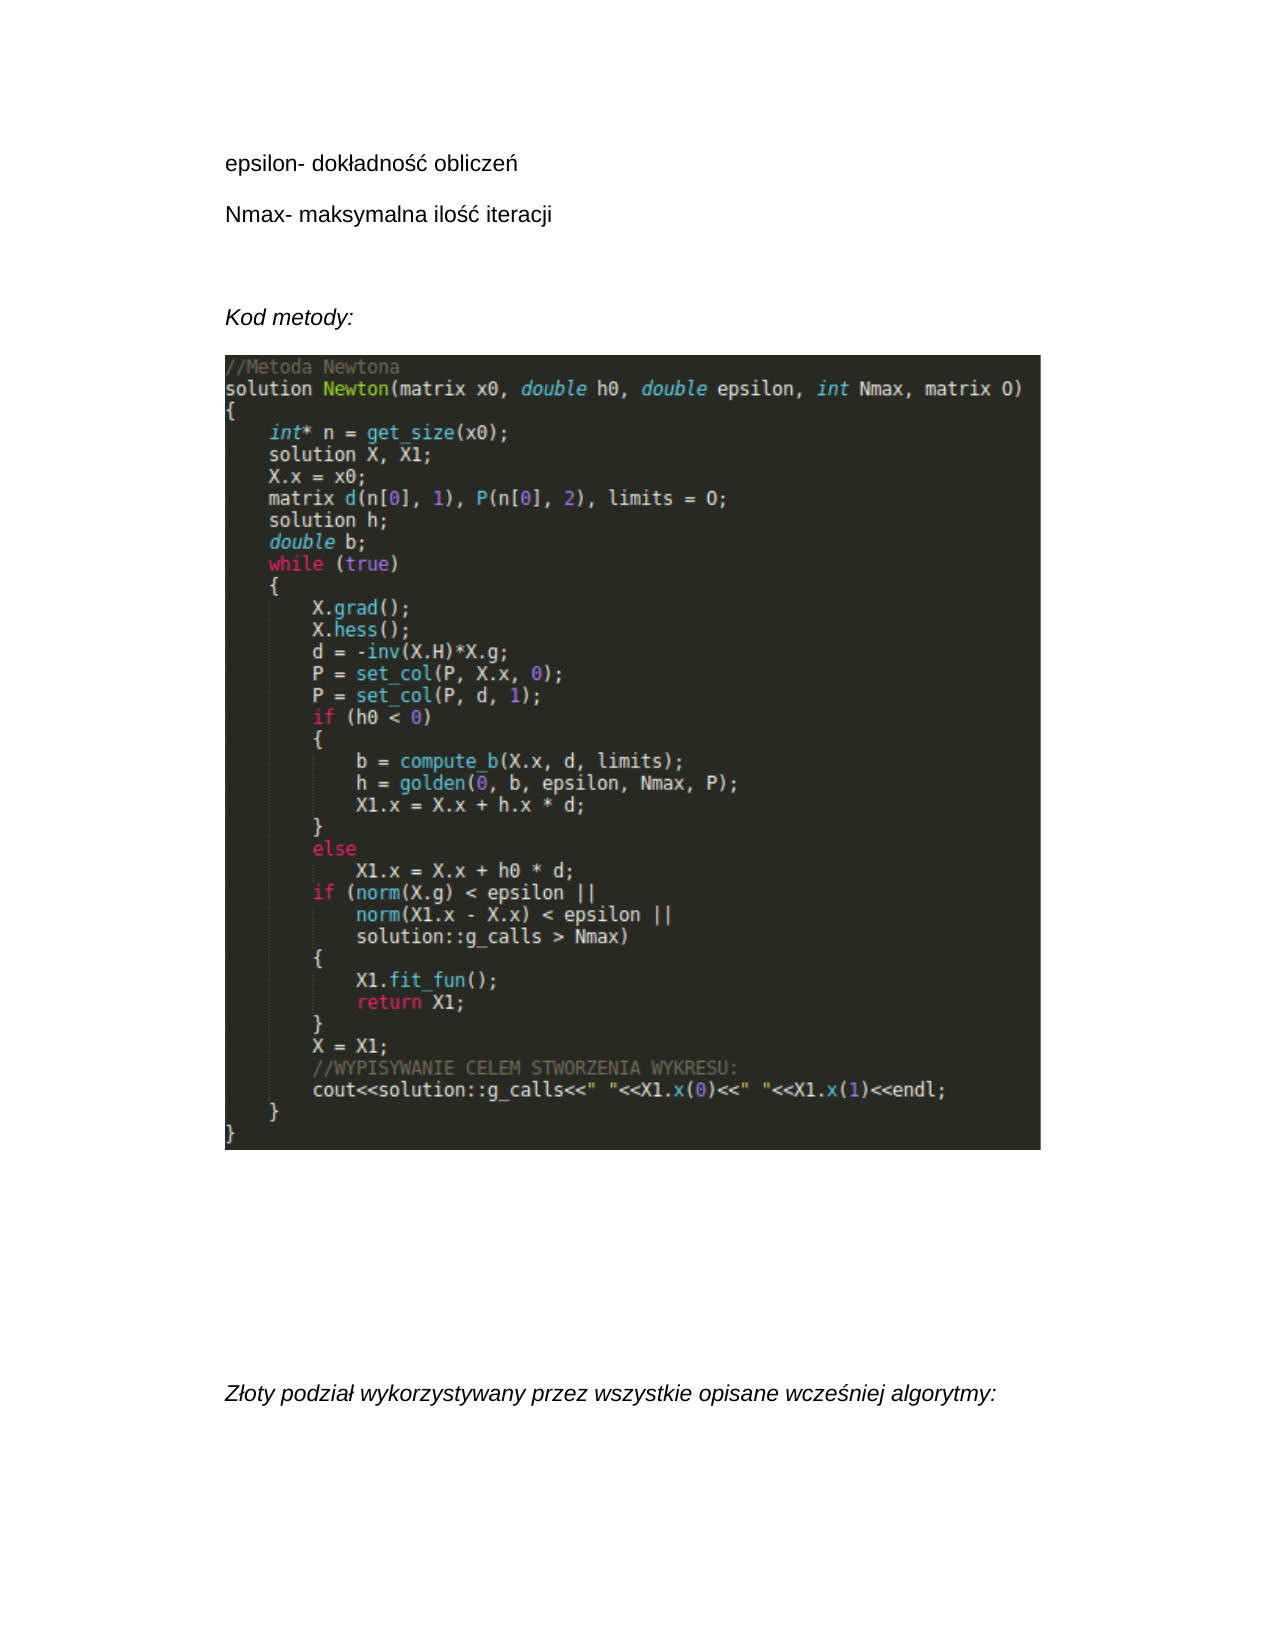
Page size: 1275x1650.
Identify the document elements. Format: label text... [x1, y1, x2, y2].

text Nmax- maksymalna ilość iteracji [225, 201, 1125, 228]
text Kod metody: [225, 304, 1125, 330]
picture [225, 355, 1041, 1150]
text epsilon- dokładność obliczeń [225, 150, 1125, 176]
text Złoty podział wykorzystywany przez wszystkie opisane wcześniej algorytmy: [150, 1379, 1125, 1406]
